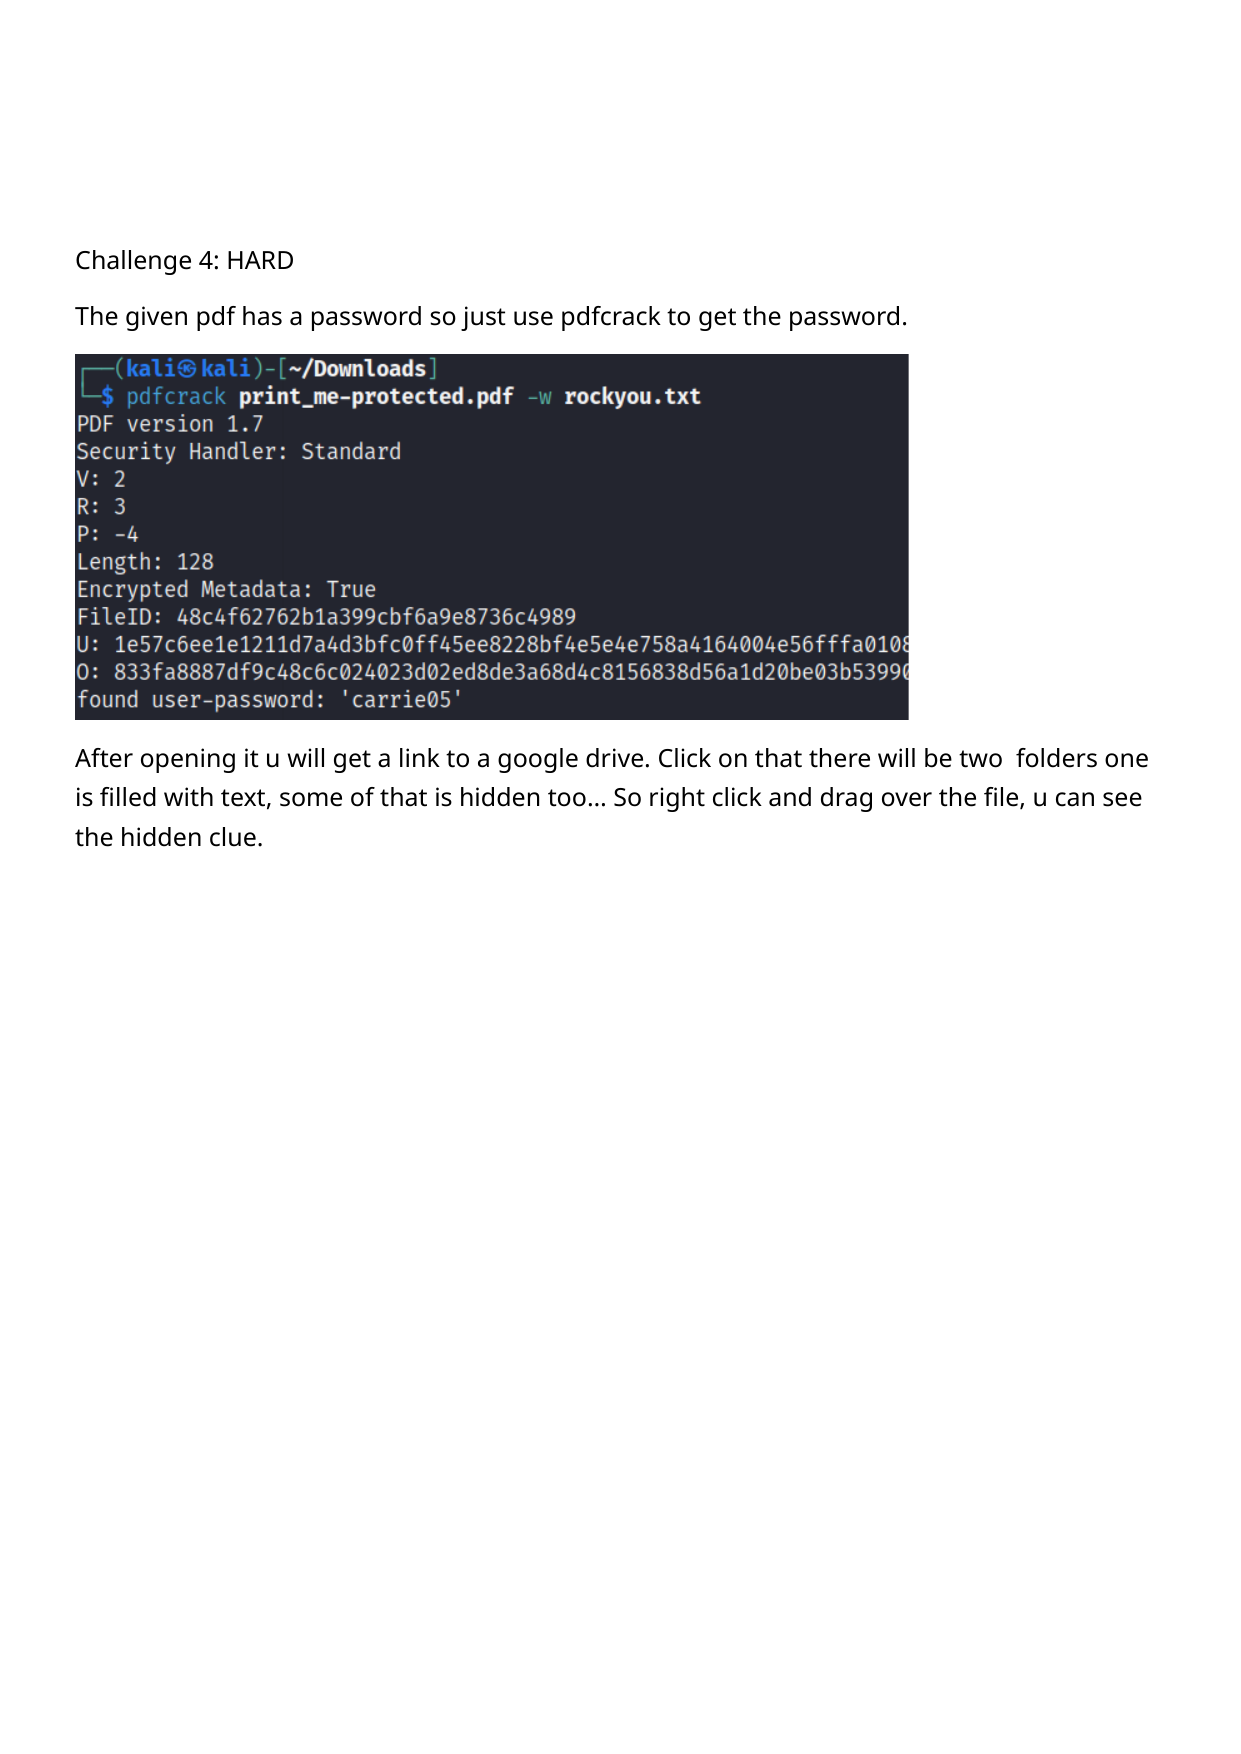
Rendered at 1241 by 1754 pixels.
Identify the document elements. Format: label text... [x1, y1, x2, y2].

text After opening it u will get a link to a google drive. Click on that there will be two folders one is filled with text, some of that is hidden too… So right click and drag over the file, u can see the hidden clue. [75, 741, 1165, 853]
text The given pdf has a password so just use pdfcrack to get the password. [75, 298, 1165, 332]
text Challenge 4: HARD [75, 242, 1165, 277]
picture [75, 354, 909, 720]
